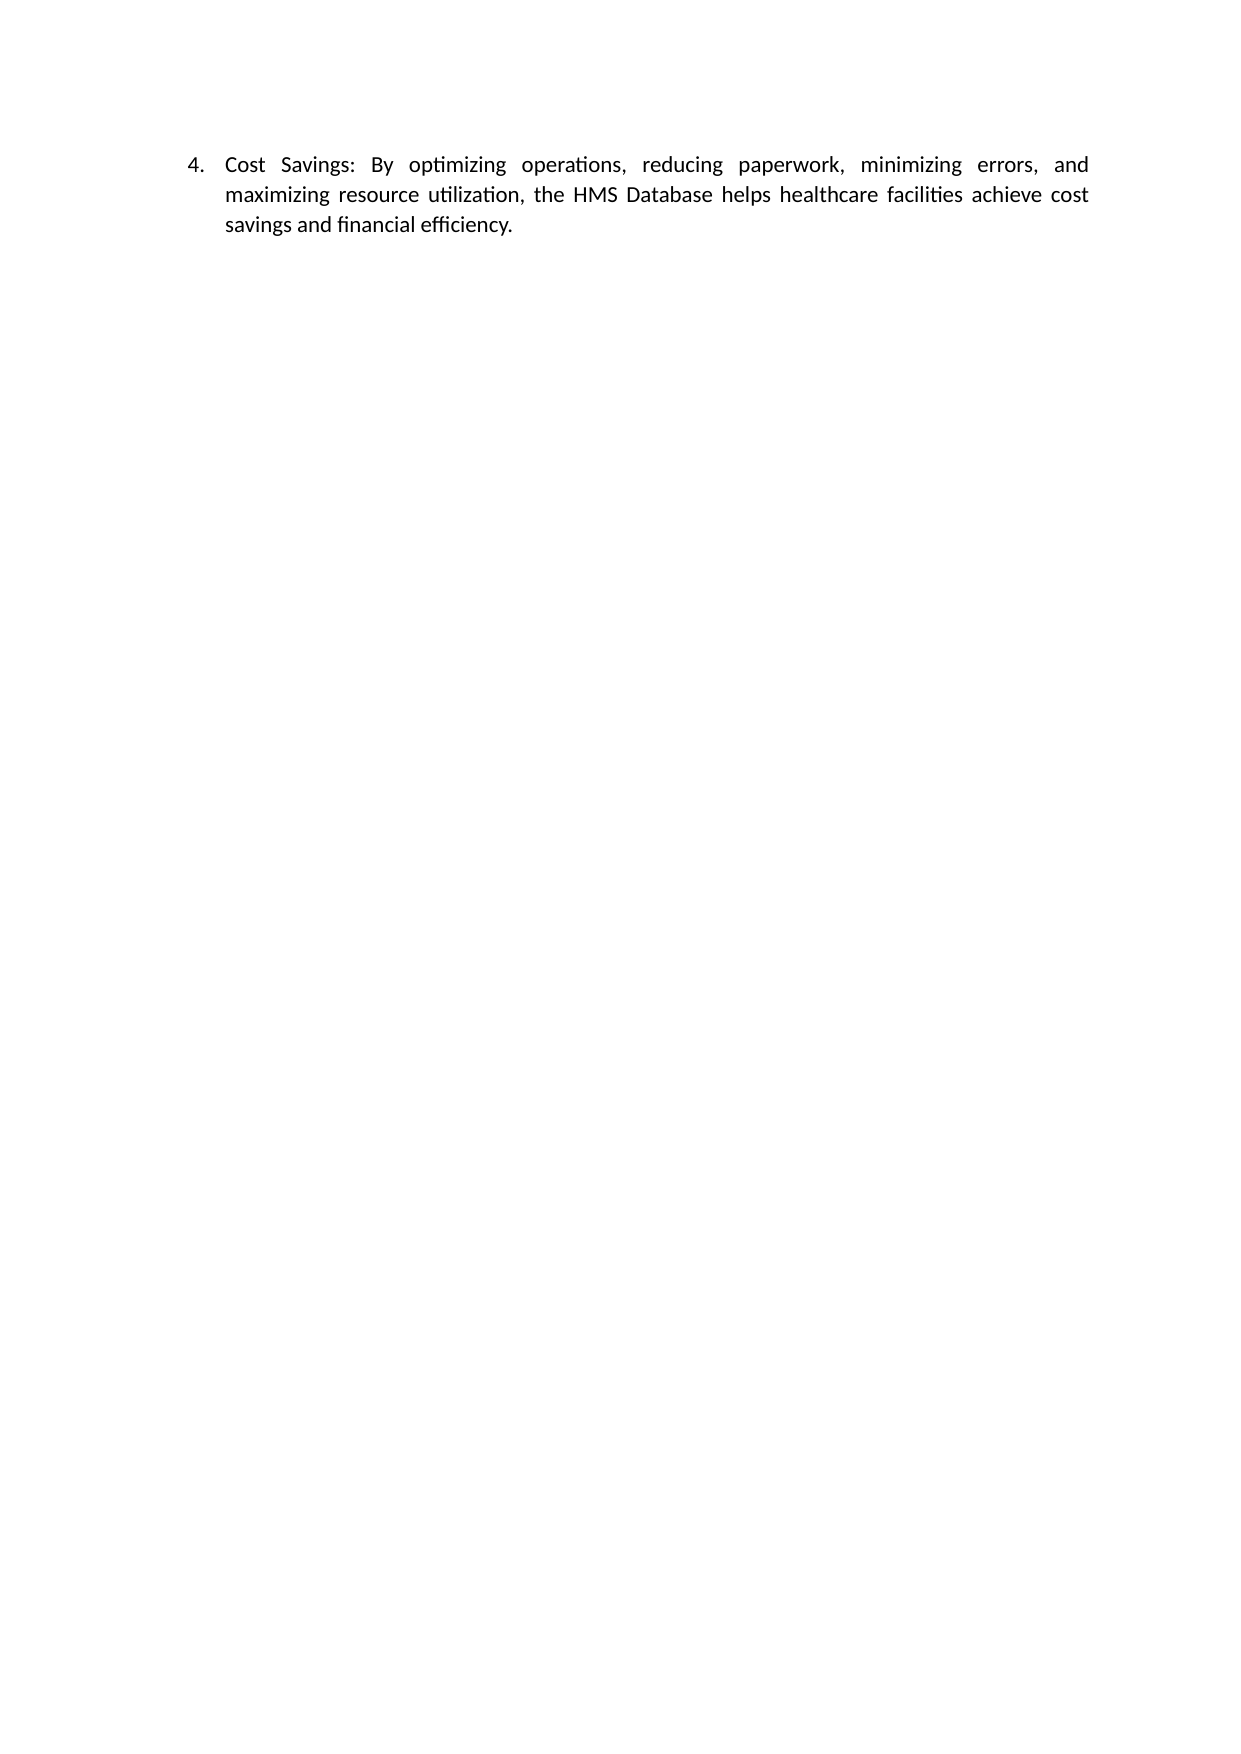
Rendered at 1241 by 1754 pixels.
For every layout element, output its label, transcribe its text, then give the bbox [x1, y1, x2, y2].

list Cost Savings: By optimizing operations, reducing paperwork, minimizing errors, and maximizing resource utilization, the HMS Database helps healthcare facilities achieve cost savings and financial efficiency. [187, 150, 1090, 238]
